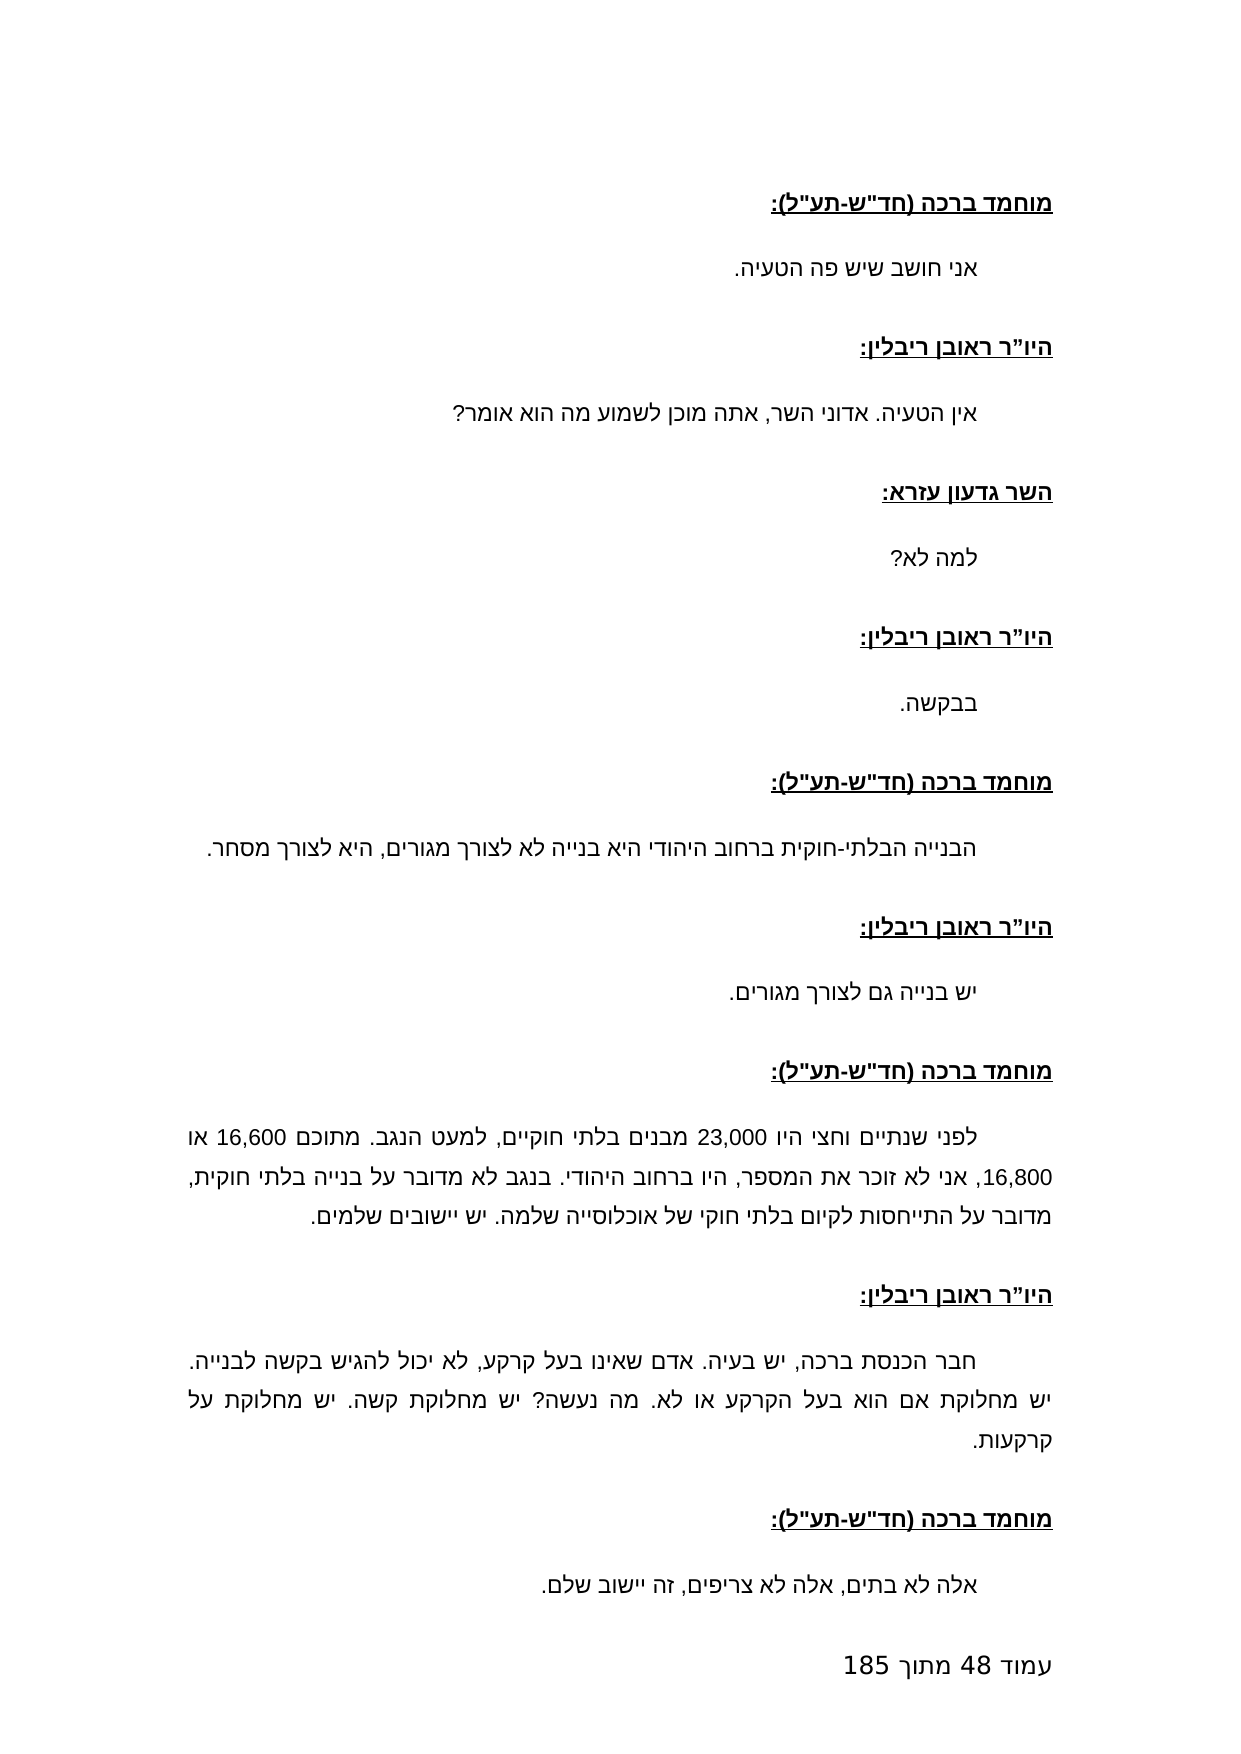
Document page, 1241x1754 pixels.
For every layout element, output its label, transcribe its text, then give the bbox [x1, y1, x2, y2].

text היו”ר ראובן ריבלין: [187, 624, 1053, 650]
text היו”ר ראובן ריבלין: [187, 334, 1053, 361]
text אני חושב שיש פה הטעיה. [187, 255, 1053, 282]
text הבנייה הבלתי-חוקית ברחוב היהודי היא בנייה לא לצורך מגורים, היא לצורך מסחר. [187, 834, 1053, 861]
text לפני שנתיים וחצי היו 23,000 מבנים בלתי חוקיים, למעט הנגב. מתוכם 16,600 או 16,800, אני לא זוכר את המספר, היו ברחוב היהודי. בנגב לא מדובר על בנייה בלתי חוקית, מדובר על התייחסות לקיום בלתי חוקי של אוכלוסייה שלמה. יש יישובים שלמים. [187, 1124, 1053, 1229]
text מוחמד ברכה (חד"ש-תע"ל): [187, 1058, 1053, 1084]
text מוחמד ברכה (חד"ש-תע"ל): [187, 769, 1053, 795]
text בבקשה. [187, 690, 1053, 716]
text השר גדעון עזרא: [187, 479, 1053, 505]
text מוחמד ברכה (חד"ש-תע"ל): [187, 1506, 1053, 1532]
text חבר הכנסת ברכה, יש בעיה. אדם שאינו בעל קרקע, לא יכול להגיש בקשה לבנייה. יש מחלוקת אם הוא בעל הקרקע או לא. מה נעשה? יש מחלוקת קשה. יש מחלוקת על קרקעות. [187, 1348, 1053, 1453]
text אין הטעיה. אדוני השר, אתה מוכן לשמוע מה הוא אומר? [187, 400, 1053, 426]
text מוחמד ברכה (חד"ש-תע"ל): [187, 189, 1053, 216]
text יש בנייה גם לצורך מגורים. [187, 979, 1053, 1006]
text אלה לא בתים, אלה לא צריפים, זה יישוב שלם. [187, 1572, 1053, 1598]
text היו”ר ראובן ריבלין: [187, 1282, 1053, 1308]
text למה לא? [187, 545, 1053, 571]
text היו”ר ראובן ריבלין: [187, 913, 1053, 940]
